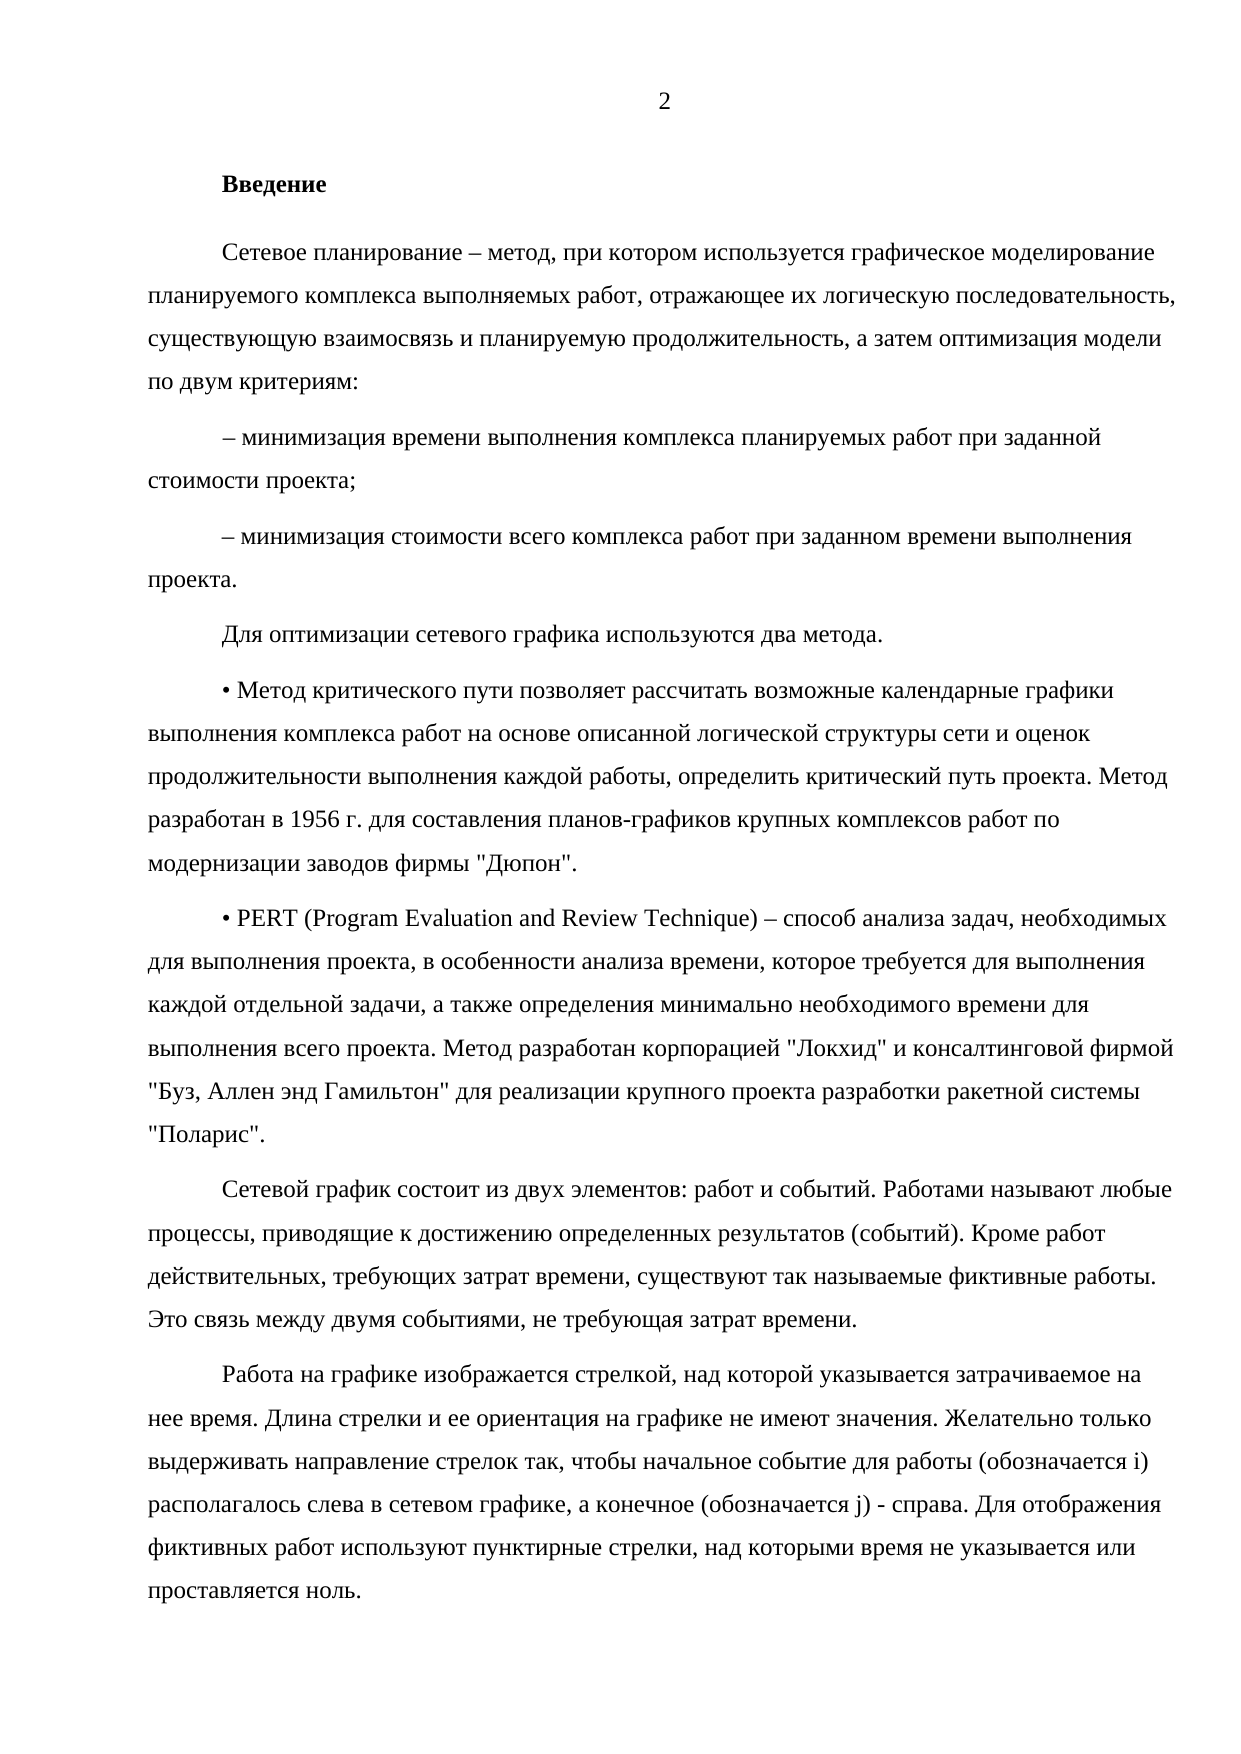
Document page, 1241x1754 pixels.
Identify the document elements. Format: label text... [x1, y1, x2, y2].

text • Метод критического пути позволяет рассчитать возможные календарные графики выполнения комплекса работ на основе описанной логической структуры сети и оценок продолжительности выполнения каждой работы, определить критический путь проекта. Метод разработан в 1956 г. для составления планов-графиков крупных комплексов работ по модернизации заводов фирмы "Дюпон". [148, 675, 1181, 876]
text – минимизация времени выполнения комплекса планируемых работ при заданной стоимости проекта; [148, 422, 1181, 494]
text Введение [148, 169, 1181, 198]
text – минимизация стоимости всего комплекса работ при заданном времени выполнения проекта. [148, 521, 1181, 593]
text • PERT (Program Evaluation and Review Technique) – способ анализа задач, необходимых для выполнения проекта, в особенности анализа времени, которое требуется для выполнения каждой отдельной задачи, а также определения минимально необходимого времени для выполнения всего проекта. Метод разработан корпорацией "Локхид" и консалтинговой фирмой "Буз, Аллен энд Гамильтон" для реализации крупного проекта разработки ракетной системы "Поларис". [148, 903, 1181, 1148]
text Для оптимизации сетевого графика используются два метода. [148, 619, 1181, 648]
text Сетевой график состоит из двух элементов: работ и событий. Работами называют любые процессы, приводящие к достижению определенных результатов (событий). Кроме работ действительных, требующих затрат времени, существуют так называемые фиктивные работы. Это связь между двумя событиями, не требующая затрат времени. [148, 1174, 1181, 1333]
text Работа на графике изображается стрелкой, над которой указывается затрачиваемое на нее время. Длина стрелки и ее ориентация на графике не имеют значения. Желательно только выдерживать направление стрелок так, чтобы начальное событие для работы (обозначается i) располагалось слева в сетевом графике, а конечное (обозначается j) - справа. Для отображения фиктивных работ используют пунктирные стрелки, над которыми время не указывается или проставляется ноль. [148, 1359, 1181, 1604]
text Сетевое планирование – метод, при котором используется графическое моделирование планируемого комплекса выполняемых работ, отражающее их логическую последовательность, существующую взаимосвязь и планируемую продолжительность, а затем оптимизация модели по двум критериям: [148, 237, 1181, 395]
